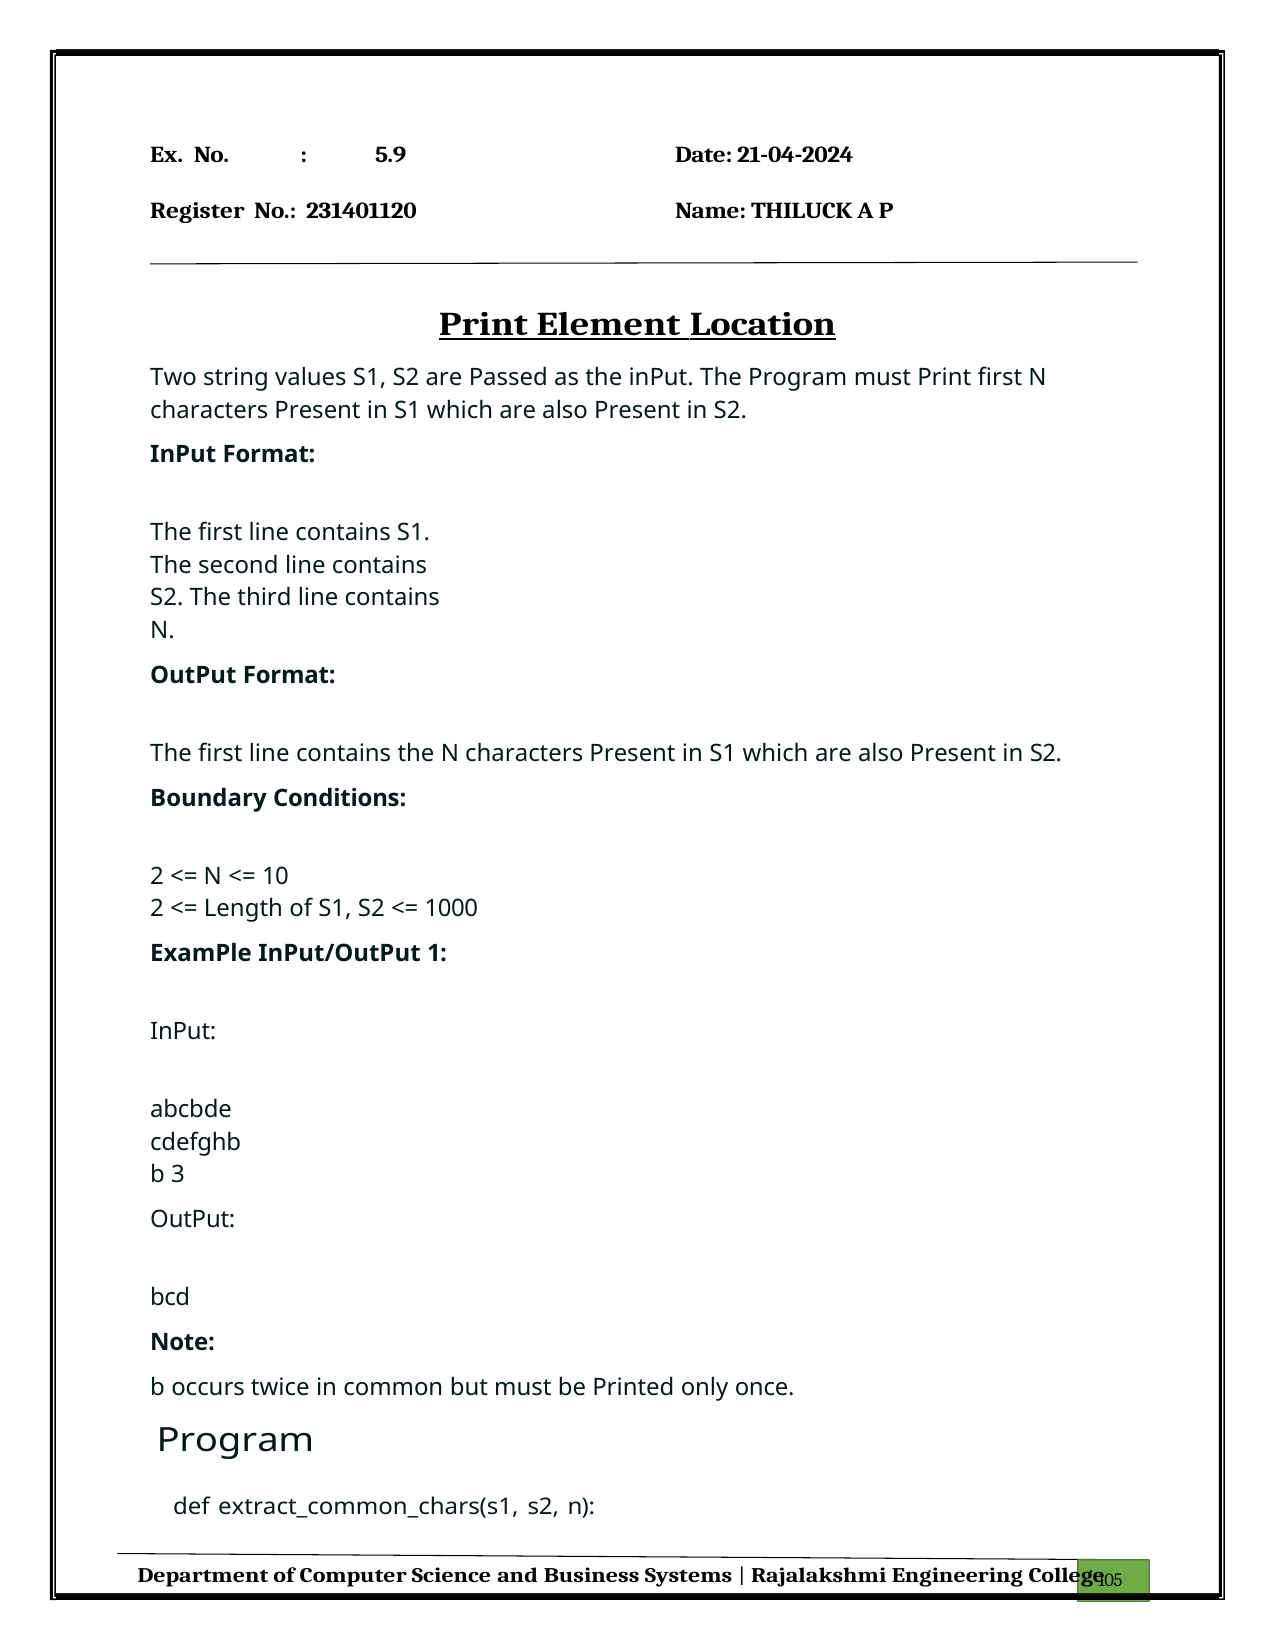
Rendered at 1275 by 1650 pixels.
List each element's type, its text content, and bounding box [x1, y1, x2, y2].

subtitle ExamPle InPut/OutPut 1: [150, 936, 1148, 969]
text 2 <= N <= 10 [150, 858, 1148, 891]
text Ex. No. : 5.9 Date: 21-04-2024 [150, 142, 1148, 168]
text def extract_common_chars(s1, s2, n): [173, 1490, 1148, 1521]
picture [56, 49, 1219, 56]
text Register No.: 231401120 Name: THILUCK A P [150, 197, 1148, 224]
text InPut: [150, 1014, 1148, 1047]
subtitle InPut Format: [150, 437, 1148, 470]
picture [56, 1593, 1219, 1600]
subtitle Boundary Conditions: [150, 781, 1148, 813]
subtitle Note: [150, 1325, 1148, 1357]
text Two string values S1, S2 are Passed as the inPut. The Program must Print first N characters Present in S1 which are also Present in S2. [150, 360, 1148, 425]
text bcd [150, 1279, 1148, 1312]
text b occurs twice in common but must be Printed only once. [150, 1370, 1148, 1402]
text abcbde cdefghbb 3 [150, 1092, 251, 1189]
text Program [156, 1415, 1148, 1461]
text The first line contains S1. The second line contains S2. The third line contains N. [150, 515, 448, 645]
subtitle OutPut Format: [150, 658, 1148, 691]
subtitle Print Element Location [127, 305, 1147, 343]
text 2 <= Length of S1, S2 <= 1000 [150, 891, 1148, 924]
text OutPut: [150, 1202, 1148, 1234]
text The first line contains the N characters Present in S1 which are also Present in S2. [150, 736, 1148, 768]
